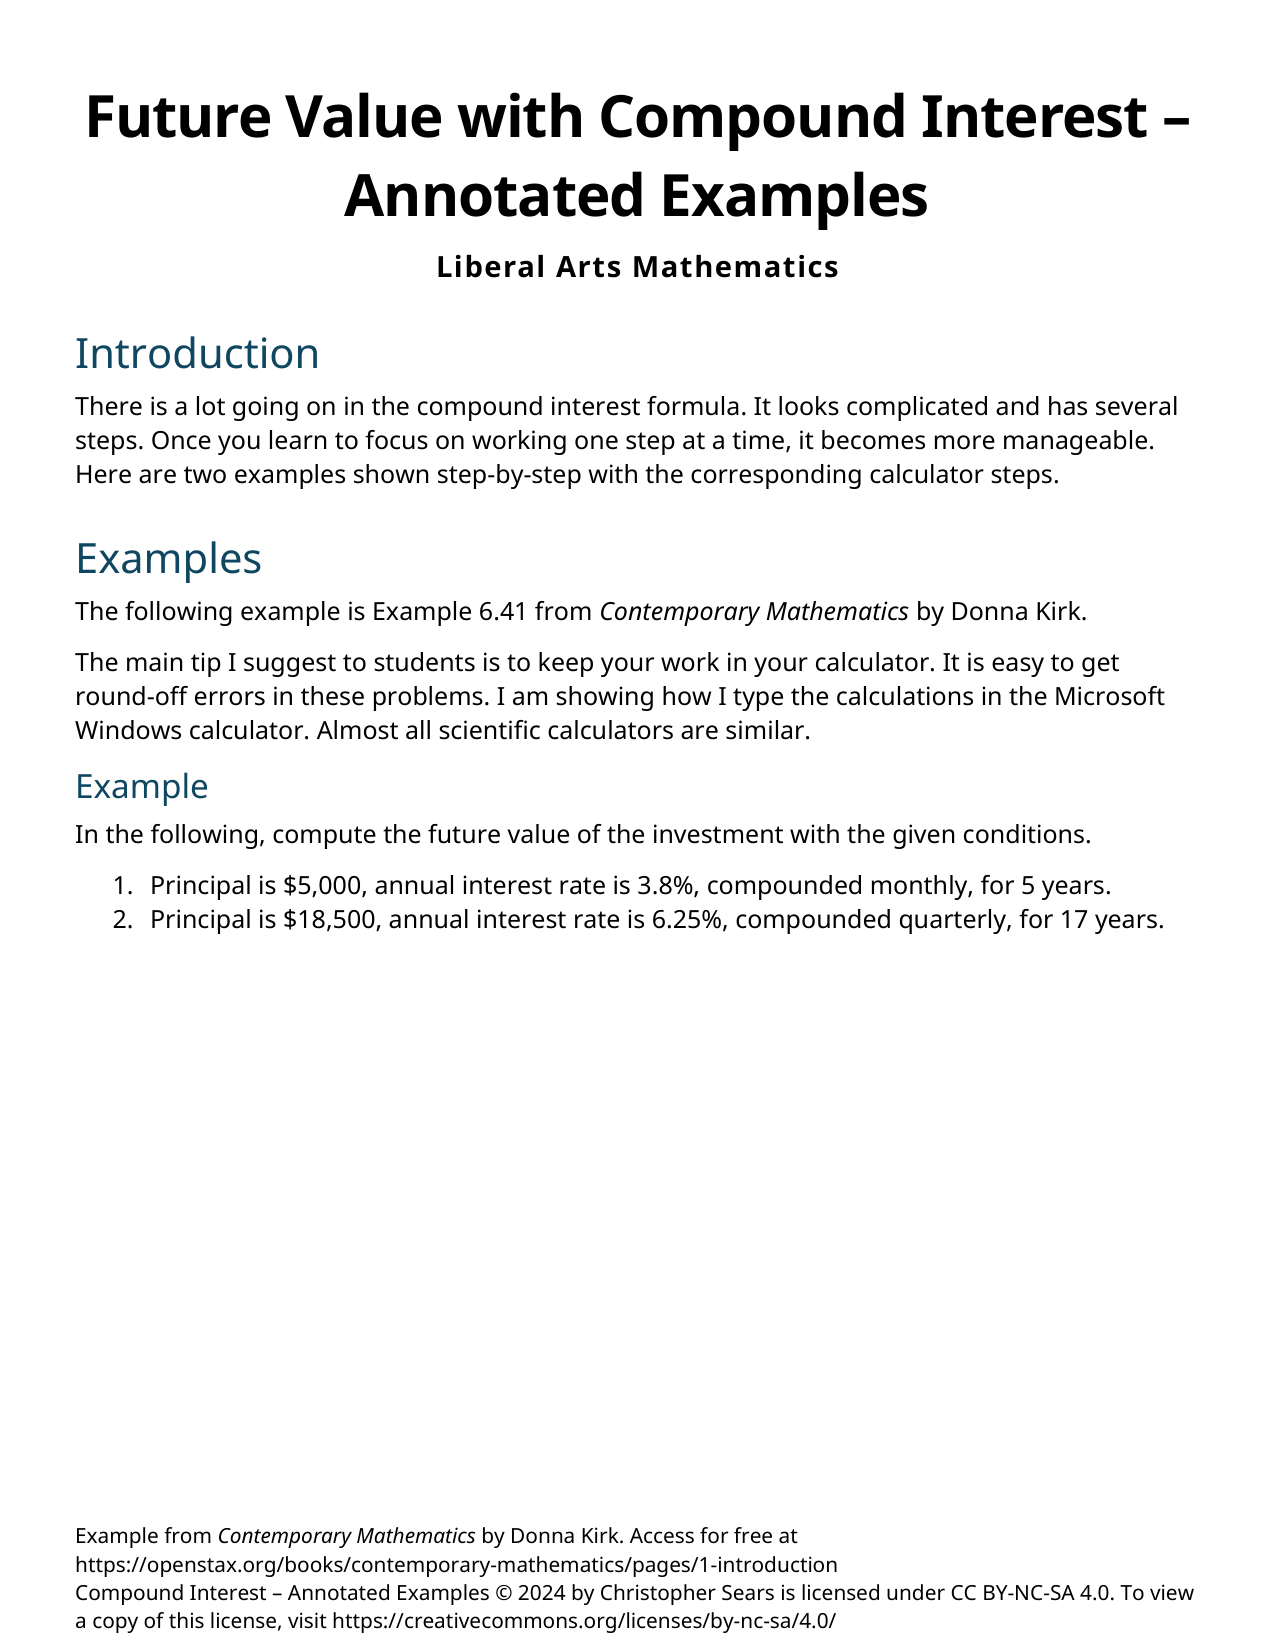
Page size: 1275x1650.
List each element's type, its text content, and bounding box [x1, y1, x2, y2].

text There is a lot going on in the compound interest formula. It looks complicated and has several steps. Once you learn to focus on working one step at a time, it becomes more manageable. Here are two examples shown step-by-step with the corresponding calculator steps. [75, 389, 1200, 491]
list Principal is $18,500, annual interest rate is 6.25%, compounded quarterly, for 17 years. [112, 902, 1200, 936]
text In the following, compute the future value of the investment with the given conditions. [75, 817, 1200, 851]
subtitle Liberal Arts Mathematics [75, 246, 1200, 286]
list Principal is $5,000, annual interest rate is 3.8%, compounded monthly, for 5 years. [112, 868, 1200, 902]
text The main tip I suggest to students is to keep your work in your calculator. It is easy to get round-off errors in these problems. I am showing how I type the calculations in the Microsoft Windows calculator. Almost all scientific calculators are similar. [75, 644, 1200, 746]
subtitle Introduction [75, 324, 1200, 380]
subtitle Examples [75, 528, 1200, 585]
subtitle Example [75, 763, 1200, 808]
text The following example is Example 6.41 from Contemporary Mathematics by Donna Kirk. [75, 593, 1200, 628]
title Future Value with Compound Interest – Annotated Examples [75, 75, 1200, 234]
